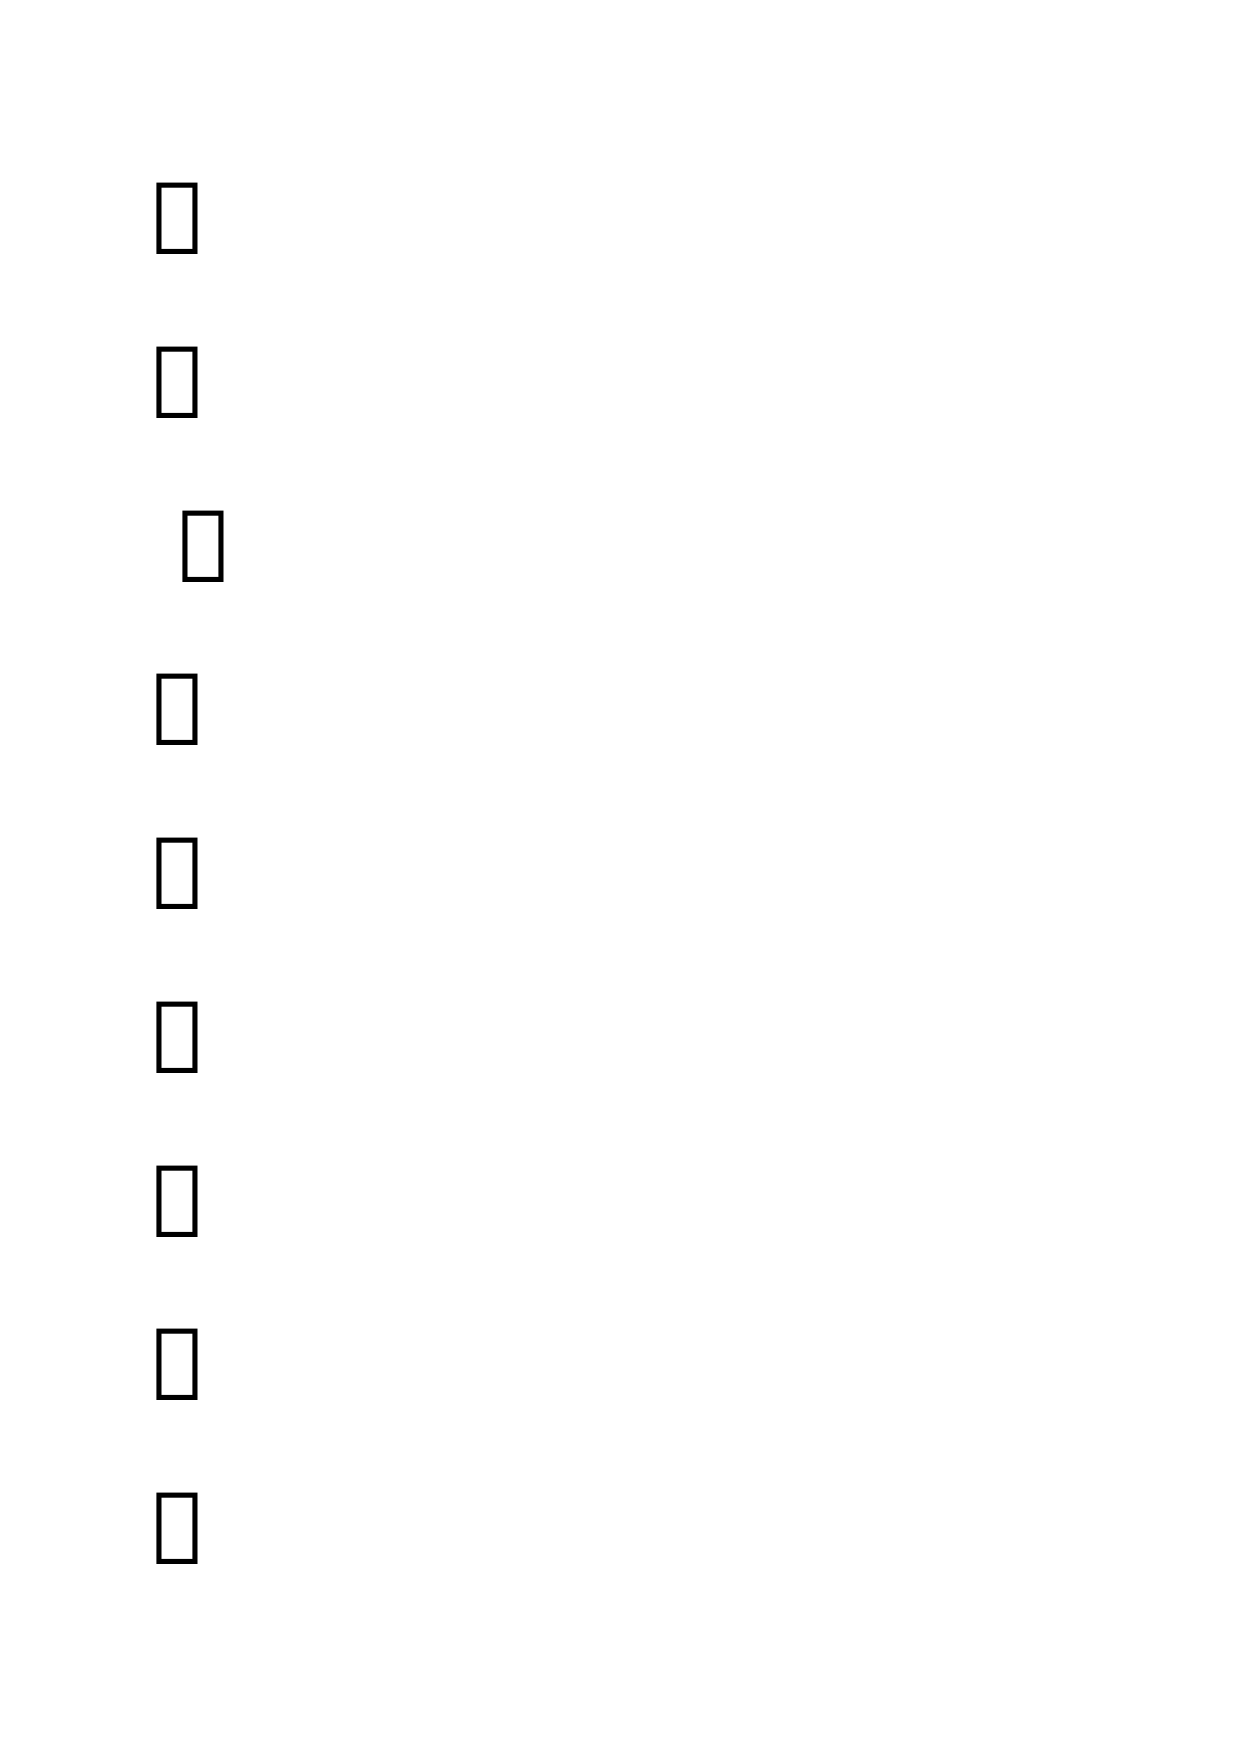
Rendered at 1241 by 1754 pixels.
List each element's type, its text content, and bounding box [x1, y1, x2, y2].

text 󰌕 [148, 1294, 1093, 1430]
text 󰌖 [148, 1458, 1093, 1594]
text 󰘶 [148, 639, 1093, 775]
text 󰘵 [148, 475, 1093, 611]
text 󰘳 [148, 311, 1093, 448]
text  [148, 148, 1093, 284]
text 󰌑 [148, 803, 1093, 939]
text 󰌒 [148, 966, 1093, 1103]
text 󰌓 [148, 1130, 1093, 1266]
